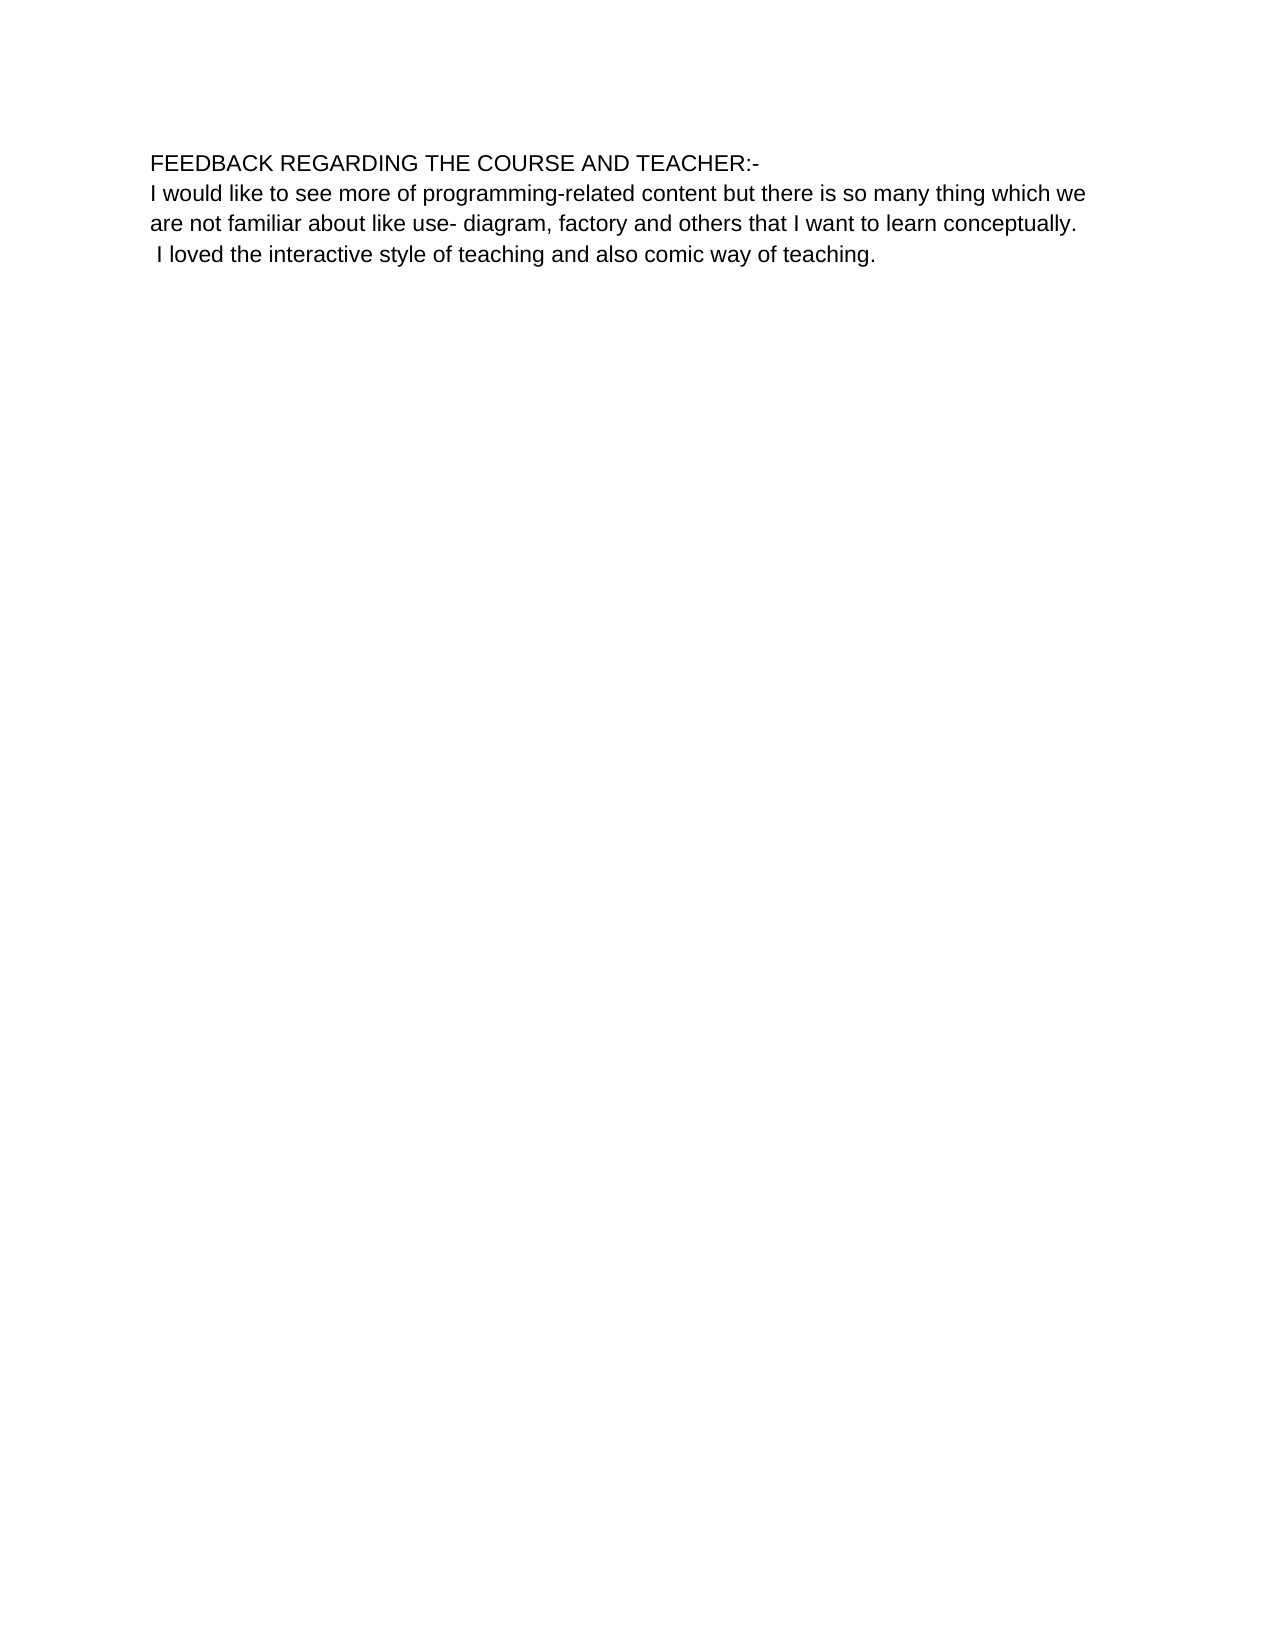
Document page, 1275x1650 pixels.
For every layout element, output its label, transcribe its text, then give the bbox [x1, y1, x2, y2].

text FEEDBACK REGARDING THE COURSE AND TEACHER:- [150, 150, 1125, 176]
text I loved the interactive style of teaching and also comic way of teaching. [150, 241, 1125, 267]
text I would like to see more of programming-related content but there is so many thing which we are not familiar about like use- diagram, factory and others that I want to learn conceptually. [150, 180, 1125, 237]
